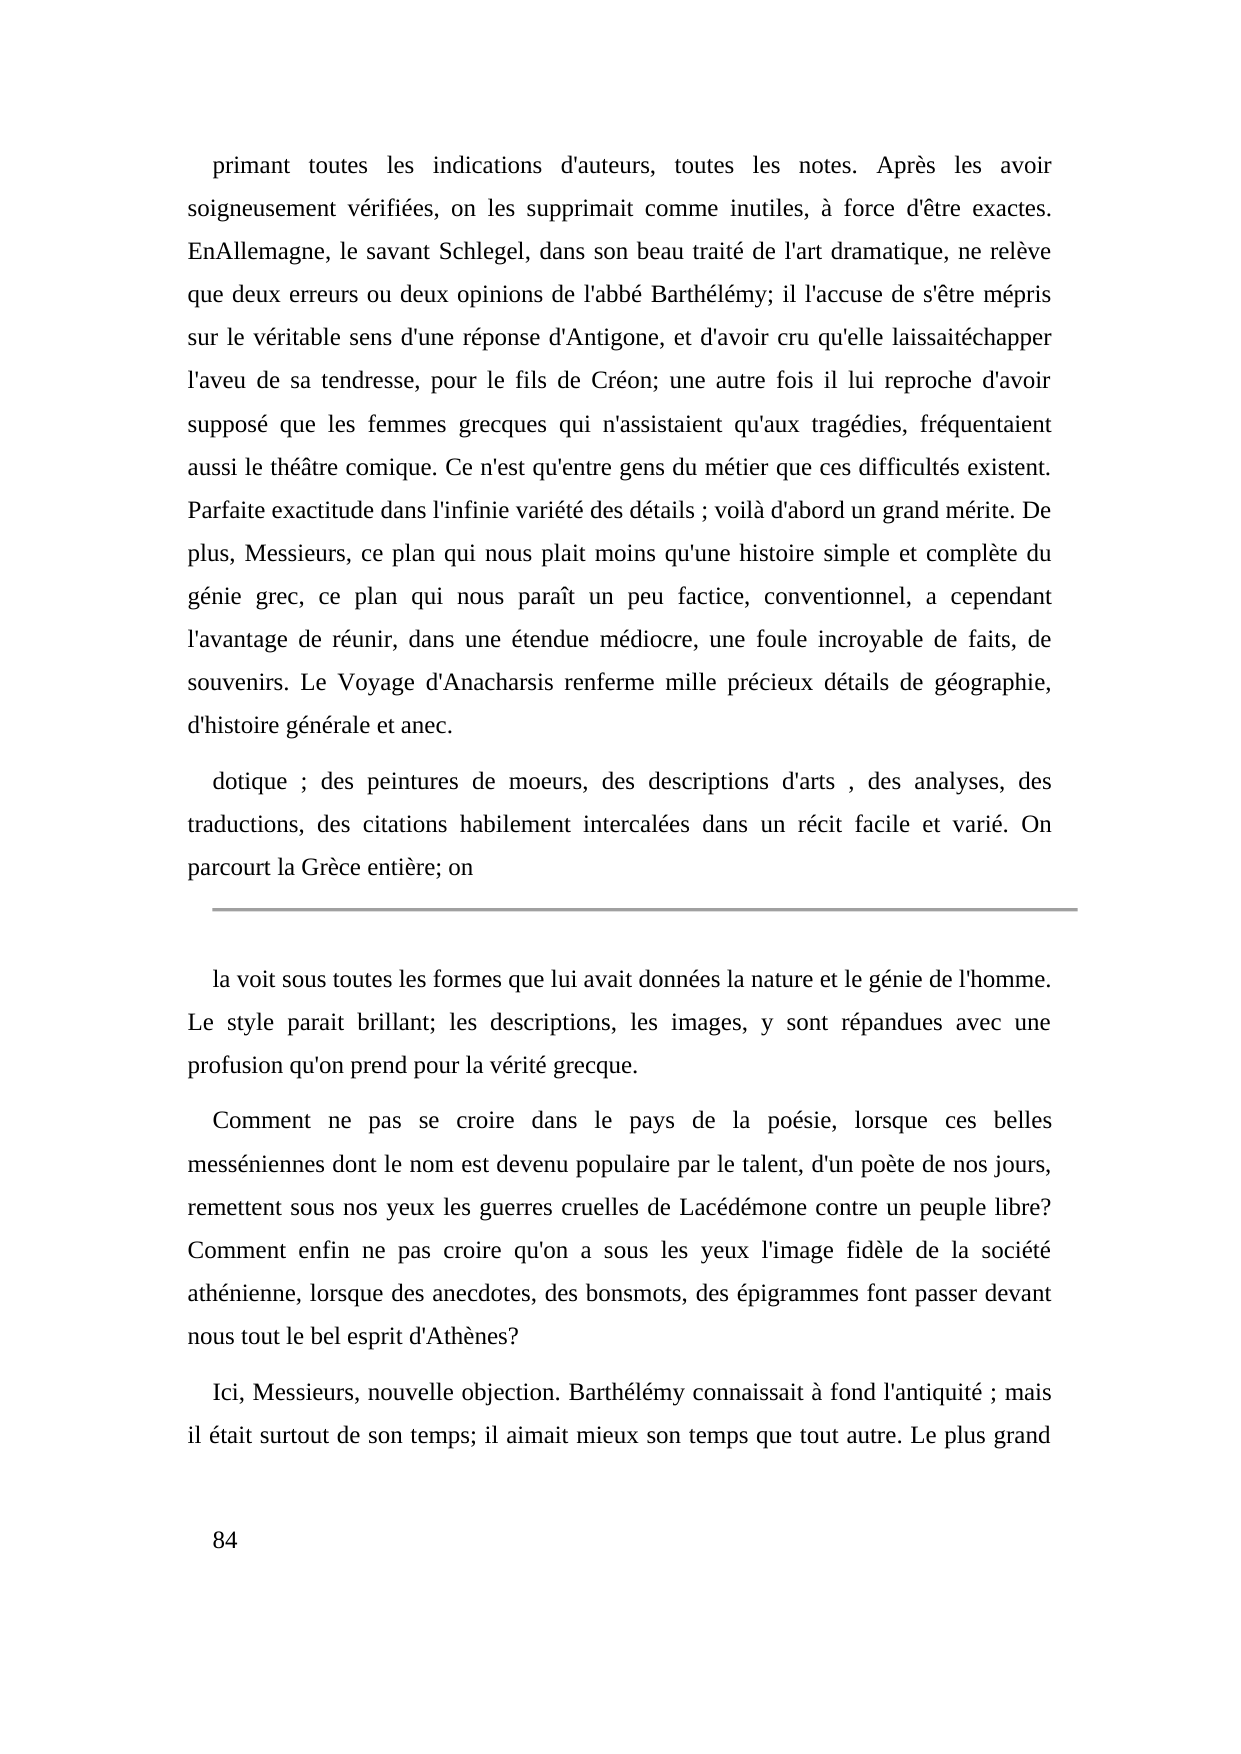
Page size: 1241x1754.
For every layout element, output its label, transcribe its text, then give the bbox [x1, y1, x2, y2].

text dotique ; des peintures de moeurs, des descriptions d'arts , des analyses, des traductions, des citations habilement intercalées dans un récit facile et varié. On parcourt la Grèce entière; on [187, 766, 1053, 881]
text primant toutes les indications d'auteurs, toutes les notes. Après les avoir soigneusement vérifiées, on les supprimait comme inutiles, à force d'être exactes. EnAllemagne, le savant Schlegel, dans son beau traité de l'art dramatique, ne relève que deux erreurs ou deux opinions de l'abbé Barthélémy; il l'accuse de s'être mépris sur le véritable sens d'une réponse d'Antigone, et d'avoir cru qu'elle laissaitéchapper l'aveu de sa tendresse, pour le fils de Créon; une autre fois il lui reproche d'avoir supposé que les femmes grecques qui n'assistaient qu'aux tragédies, fréquentaient aussi le théâtre comique. Ce n'est qu'entre gens du métier que ces difficultés existent. Parfaite exactitude dans l'infinie variété des détails ; voilà d'abord un grand mérite. De plus, Messieurs, ce plan qui nous plait moins qu'une histoire simple et complète du génie grec, ce plan qui nous paraît un peu factice, conventionnel, a cependant l'avantage de réunir, dans une étendue médiocre, une foule incroyable de faits, de souvenirs. Le Voyage d'Anacharsis renferme mille précieux détails de géographie, d'histoire générale et anec. [187, 150, 1053, 739]
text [187, 1377, 1053, 1449]
text la voit sous toutes les formes que lui avait données la nature et le génie de l'homme. Le style parait brillant; les descriptions, les images, y sont répandues avec une profusion qu'on prend pour la vérité grecque. [187, 964, 1053, 1079]
text Comment ne pas se croire dans le pays de la poésie, lorsque ces belles messéniennes dont le nom est devenu populaire par le talent, d'un poète de nos jours, remettent sous nos yeux les guerres cruelles de Lacédémone contre un peuple libre? Comment enfin ne pas croire qu'on a sous les yeux l'image fidèle de la société athénienne, lorsque des anecdotes, des bonsmots, des épigrammes font passer devant nous tout le bel esprit d'Athènes? [187, 1106, 1053, 1350]
